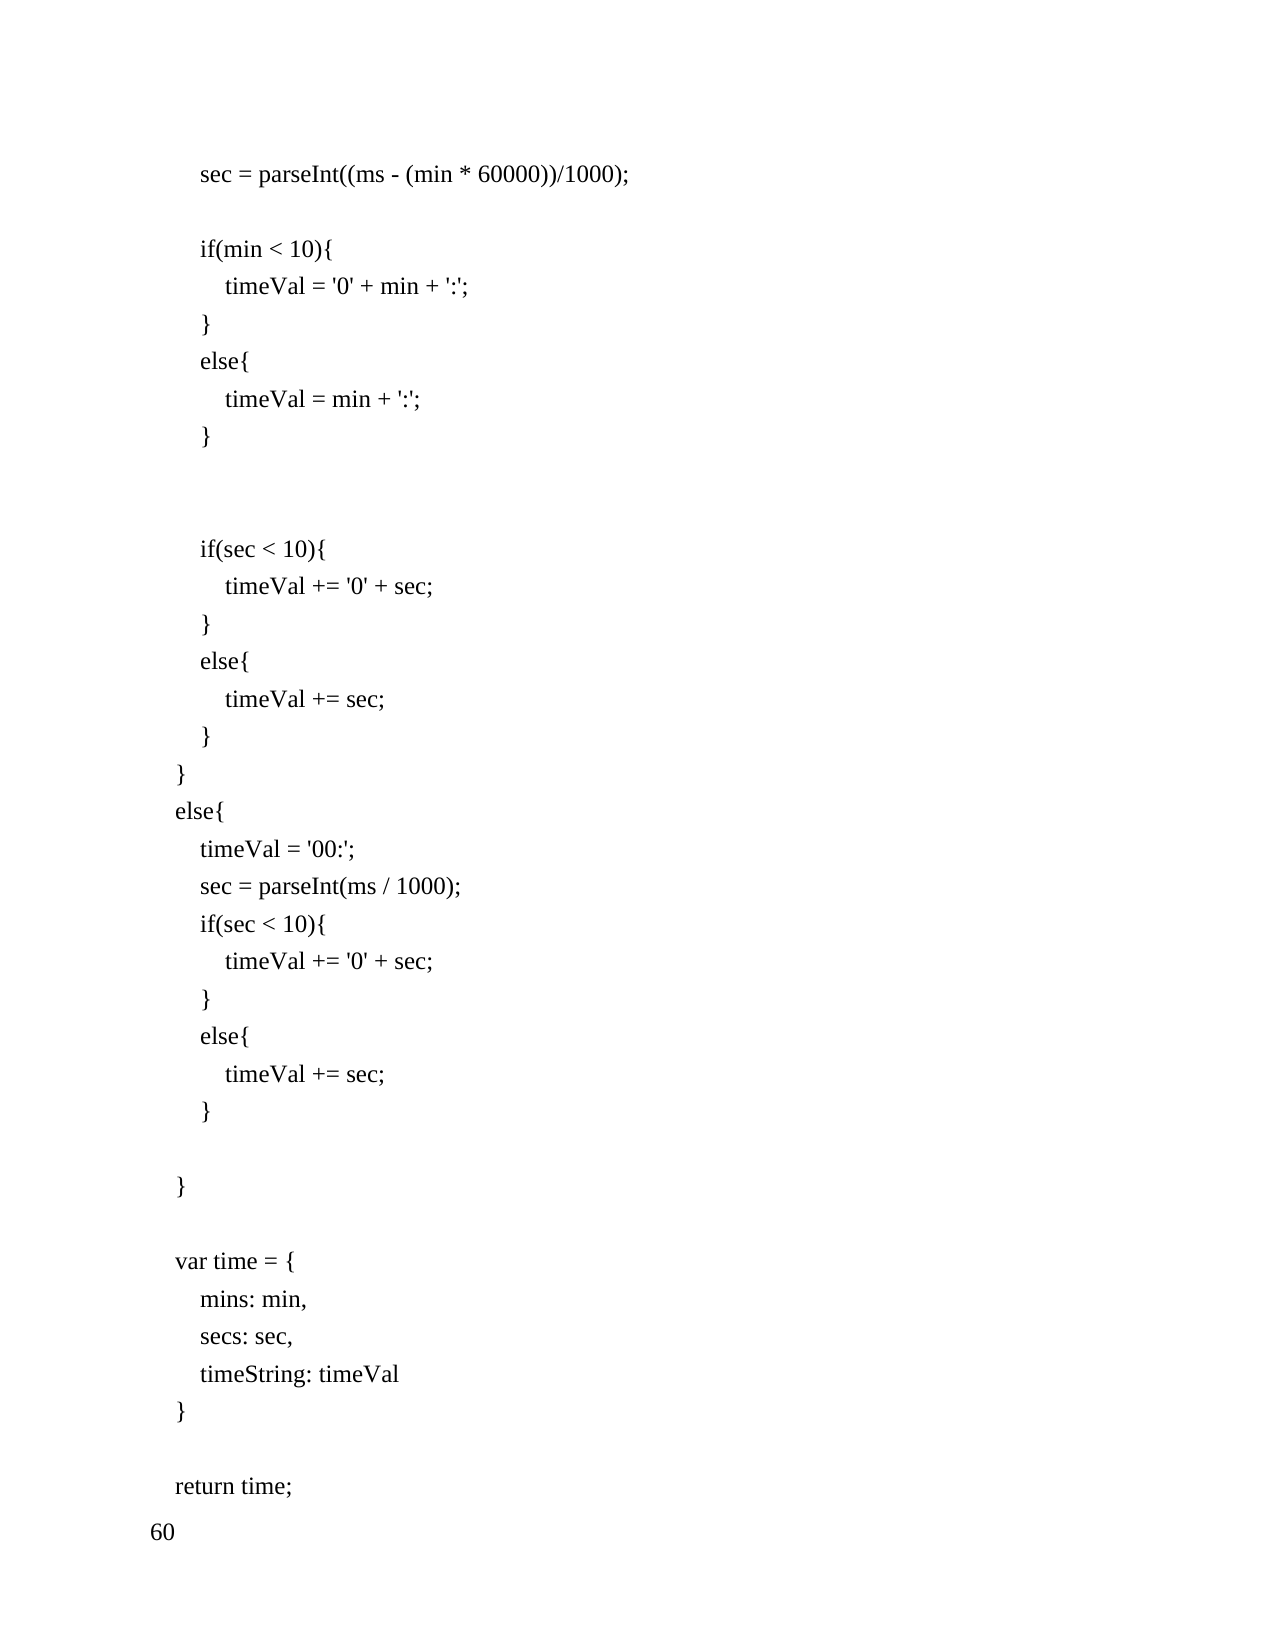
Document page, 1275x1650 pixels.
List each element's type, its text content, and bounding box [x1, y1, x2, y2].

text if(min < 10){ [150, 225, 1125, 262]
text timeVal += '0' + sec; [150, 937, 1125, 975]
text if(sec < 10){ [150, 900, 1125, 937]
text timeVal = '0' + min + ':'; [150, 262, 1125, 300]
text var time = { [150, 1237, 1125, 1275]
text } [150, 600, 1125, 637]
text else{ [150, 1012, 1125, 1050]
text mins: min, [150, 1275, 1125, 1312]
text sec = parseInt(ms / 1000); [150, 862, 1125, 900]
text } [150, 1087, 1125, 1125]
text else{ [150, 337, 1125, 375]
text timeString: timeVal [150, 1350, 1125, 1387]
text timeVal += '0' + sec; [150, 562, 1125, 600]
text secs: sec, [150, 1312, 1125, 1350]
text else{ [150, 787, 1125, 825]
text } [150, 412, 1125, 450]
text } [150, 712, 1125, 750]
text } [150, 750, 1125, 787]
text } [150, 975, 1125, 1012]
text timeVal += sec; [150, 675, 1125, 712]
text sec = parseInt((ms - (min * 60000))/1000); [150, 150, 1125, 187]
text } [150, 300, 1125, 337]
text } [150, 1387, 1125, 1425]
text if(sec < 10){ [150, 525, 1125, 562]
text else{ [150, 637, 1125, 675]
text timeVal = '00:'; [150, 825, 1125, 862]
text timeVal += sec; [150, 1050, 1125, 1087]
text timeVal = min + ':'; [150, 375, 1125, 412]
text return time; [150, 1462, 1125, 1500]
text } [150, 1162, 1125, 1200]
